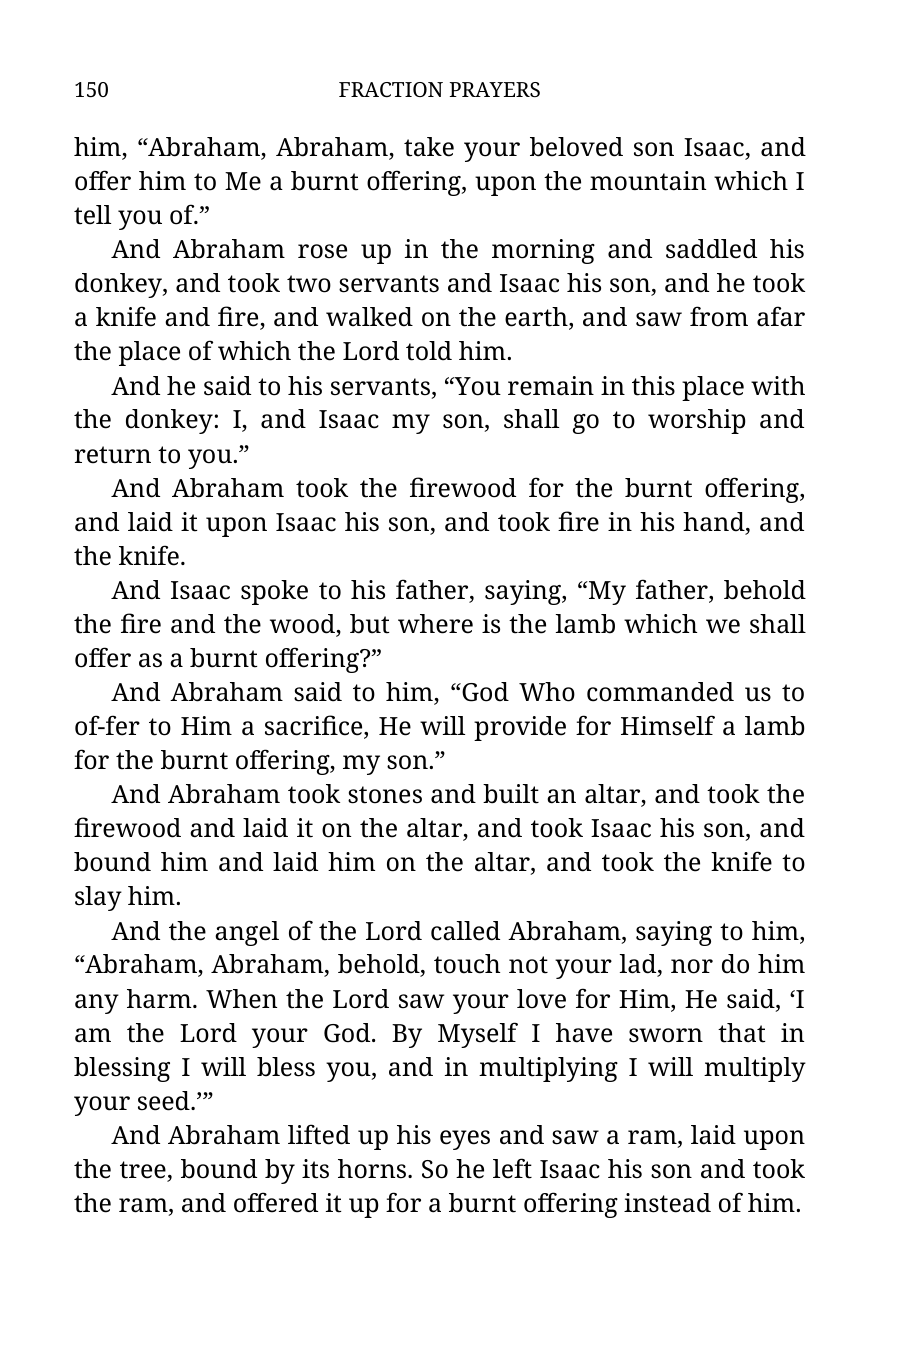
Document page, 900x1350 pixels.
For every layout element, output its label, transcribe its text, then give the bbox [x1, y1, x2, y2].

text And Abraham took the firewood for the burnt offering, and laid it upon Isaac his son, and took fire in his hand, and the knife. [74, 470, 806, 572]
text And Abraham took stones and built an altar, and took the firewood and laid it on the altar, and took Isaac his son, and bound him and laid him on the altar, and took the knife to slay him. [74, 777, 806, 913]
text And he said to his servants, “You remain in this place with the donkey: I, and Isaac my son, shall go to worship and return to you.” [74, 368, 806, 470]
text And Abraham said to him, “God Who commanded us to of-fer to Him a sacrifice, He will provide for Himself a lamb for the burnt offering, my son.” [74, 675, 806, 777]
text And the angel of the Lord called Abraham, saying to him, “Abraham, Abraham, behold, touch not your lad, nor do him any harm. When the Lord saw your love for Him, He said, ‘I am the Lord your God. By Myself I have sworn that in blessing I will bless you, and in multiplying I will multiply your seed.’” [74, 913, 806, 1117]
text And Isaac spoke to his father, saying, “My father, behold the fire and the wood, but where is the lamb which we shall offer as a burnt offering?” [74, 572, 806, 675]
text And Abraham lifted up his eyes and saw a ram, laid upon the tree, bound by its horns. So he left Isaac his son and took the ram, and offered it up for a burnt offering instead of him. [74, 1117, 806, 1220]
text And Abraham rose up in the morning and saddled his donkey, and took two servants and Isaac his son, and he took a knife and fire, and walked on the earth, and saw from afar the place of which the Lord told him. [74, 232, 806, 368]
